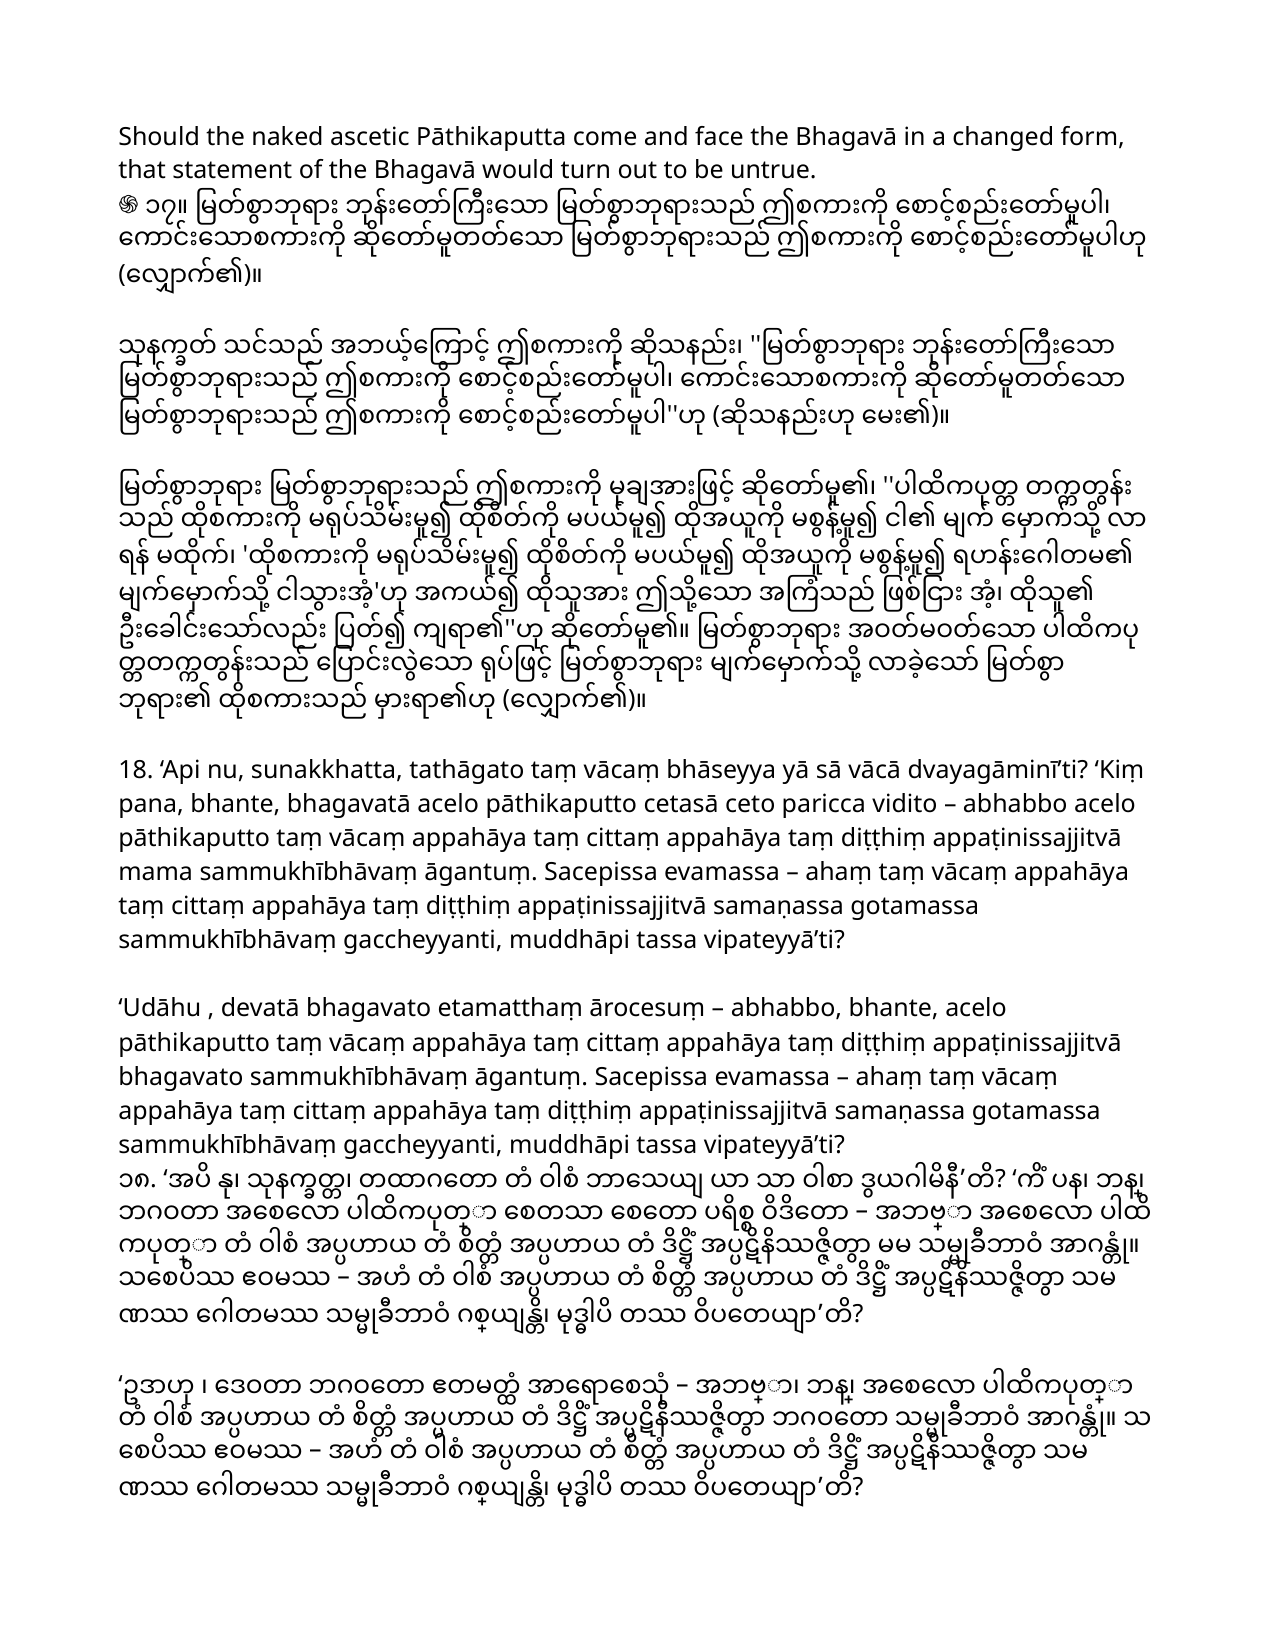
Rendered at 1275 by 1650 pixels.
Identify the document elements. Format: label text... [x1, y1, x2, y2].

text ၁၈. ‘အပိ နု၊ သုနက္ခတ္တ၊ တထာဂတော တံ ဝါစံ ဘာသေယျ ယာ သာ ဝါစာ ဒွယဂါမိနီ’တိ? ‘ကိံ ပန၊ ဘန္တေ၊ ဘဂဝတာ အစေလော ပါထိကပုတ္တော စေတသာ စေတော ပရိစ္စ ဝိဒိတော – အဘဗ္ဗော အစေလော ပါထိကပုတ္တော တံ ဝါစံ အပ္ပဟာယ တံ စိတ္တံ အပ္ပဟာယ တံ ဒိဋ္ဌိံ အပ္ပဋိနိဿဇ္ဇိတွာ မမ သမ္မုခီဘာဝံ အာဂန္တုံ။ သစေပိဿ ဧဝမဿ – အဟံ တံ ဝါစံ အပ္ပဟာယ တံ စိတ္တံ အပ္ပဟာယ တံ ဒိဋ္ဌိံ အပ္ပဋိနိဿဇ္ဇိတွာ သမဏဿ ဂေါတမဿ သမ္မုခီဘာဝံ ဂစ္ဆေယျန္တိ၊ မုဒ္ဓါပိ တဿ ဝိပတေယျာ’တိ? [118, 1160, 1157, 1332]
text ‘ဥဒာဟု ၊ ဒေဝတာ ဘဂဝတော ဧတမတ္ထံ အာရောစေသုံ – အဘဗ္ဗော၊ ဘန္တေ၊ အစေလော ပါထိကပုတ္တော တံ ဝါစံ အပ္ပဟာယ တံ စိတ္တံ အပ္ပဟာယ တံ ဒိဋ္ဌိံ အပ္ပဋိနိဿဇ္ဇိတွာ ဘဂဝတော သမ္မုခီဘာဝံ အာဂန္တုံ။ သစေပိဿ ဧဝမဿ – အဟံ တံ ဝါစံ အပ္ပဟာယ တံ စိတ္တံ အပ္ပဟာယ တံ ဒိဋ္ဌိံ အပ္ပဋိနိဿဇ္ဇိတွာ သမဏဿ ဂေါတမဿ သမ္မုခီဘာဝံ ဂစ္ဆေယျန္တိ၊ မုဒ္ဓါပိ တဿ ဝိပတေယျာ’တိ? [118, 1366, 1157, 1505]
text 18. ‘Api nu, sunakkhatta, tathāgato taṃ vācaṃ bhāseyya yā sā vācā dvayagāminī’ti? ‘Kiṃ pana, bhante, bhagavatā acelo pāthikaputto cetasā ceto paricca vidito – abhabbo acelo pāthikaputto taṃ vācaṃ appahāya taṃ cittaṃ appahāya taṃ diṭṭhiṃ appaṭinissajjitvā mama sammukhībhāvaṃ āgantuṃ. Sacepissa evamassa – ahaṃ taṃ vācaṃ appahāya taṃ cittaṃ appahāya taṃ diṭṭhiṃ appaṭinissajjitvā samaṇassa gotamassa sammukhībhāvaṃ gaccheyyanti, muddhāpi tassa vipateyyā’ti? [118, 752, 1157, 956]
text မြတ်စွာဘုရား မြတ်စွာဘုရားသည် ဤစကားကို မုချအားဖြင့် ဆိုတော်မူ၏၊ ''ပါထိကပုတ္တ တက္ကတွန်းသည် ထိုစကားကို မရုပ်သိမ်းမူ၍ ထိုစိတ်ကို မပယ်မူ၍ ထိုအယူကို မစွန့်မူ၍ ငါ၏ မျက် မှောက်သို့ လာရန် မထိုက်၊ 'ထိုစကားကို မရုပ်သိမ်းမူ၍ ထိုစိတ်ကို မပယ်မူ၍ ထိုအယူကို မစွန့်မူ၍ ရဟန်းဂေါတမ၏ မျက်မှောက်သို့ ငါသွားအံ့'ဟု အကယ်၍ ထိုသူအား ဤသို့သော အကြံသည် ဖြစ်ငြား အံ့၊ ထိုသူ၏ ဦးခေါင်းသော်လည်း ပြတ်၍ ကျရာ၏''ဟု ဆိုတော်မူ၏။ မြတ်စွာဘုရား အဝတ်မဝတ်သော ပါထိကပုတ္တတက္ကတွန်းသည် ပြောင်းလွဲသော ရုပ်ဖြင့် မြတ်စွာဘုရား မျက်မှောက်သို့ လာခဲ့သော် မြတ်စွာ ဘုရား၏ ထိုစကားသည် မှားရာ၏ဟု (လျှောက်၏)။ [118, 467, 1157, 718]
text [118, 118, 1157, 186]
text ֍ ၁၇။ မြတ်စွာဘုရား ဘုန်းတော်ကြီးသော မြတ်စွာဘုရားသည် ဤစကားကို စောင့်စည်းတော်မူပါ၊ ကောင်းသောစကားကို ဆိုတော်မူတတ်သော မြတ်စွာဘုရားသည် ဤစကားကို စောင့်စည်းတော်မူပါဟု (လျှောက်၏)။ [118, 186, 1157, 293]
text ‘Udāhu , devatā bhagavato etamatthaṃ ārocesuṃ – abhabbo, bhante, acelo pāthikaputto taṃ vācaṃ appahāya taṃ cittaṃ appahāya taṃ diṭṭhiṃ appaṭinissajjitvā bhagavato sammukhībhāvaṃ āgantuṃ. Sacepissa evamassa – ahaṃ taṃ vācaṃ appahāya taṃ cittaṃ appahāya taṃ diṭṭhiṃ appaṭinissajjitvā samaṇassa gotamassa sammukhībhāvaṃ gaccheyyanti, muddhāpi tassa vipateyyā’ti? [118, 990, 1157, 1160]
text သုနက္ခတ် သင်သည် အဘယ့်ကြောင့် ဤစကားကို ဆိုသနည်း၊ ''မြတ်စွာဘုရား ဘုန်းတော်ကြီးသော မြတ်စွာဘုရားသည် ဤစကားကို စောင့်စည်းတော်မူပါ၊ ကောင်းသောစကားကို ဆိုတော်မူတတ်သော မြတ်စွာဘုရားသည် ဤစကားကို စောင့်စည်းတော်မူပါ''ဟု (ဆိုသနည်းဟု မေး၏)။ [118, 327, 1157, 433]
